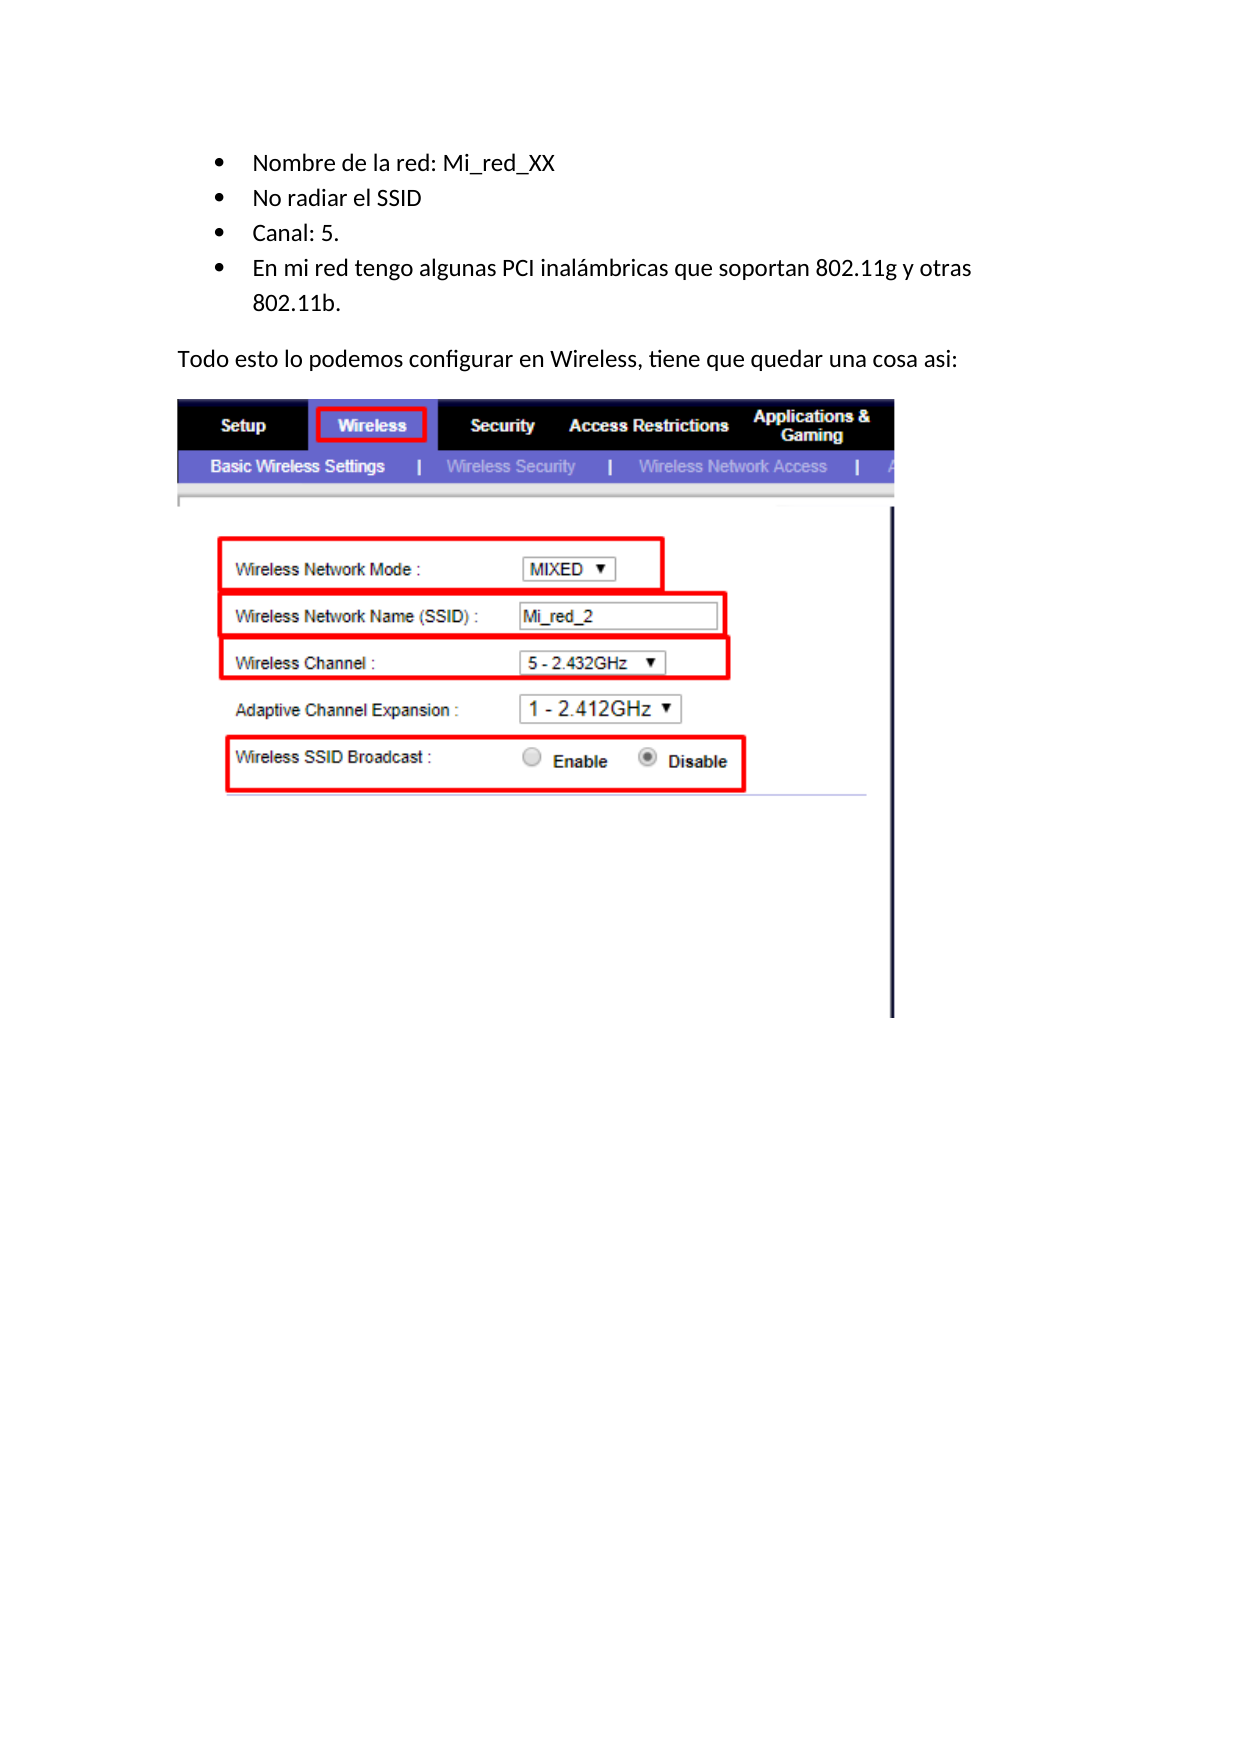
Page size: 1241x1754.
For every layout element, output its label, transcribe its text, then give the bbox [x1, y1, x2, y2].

list En mi red tengo algunas PCI inalámbricas que soportan 802.11g y otras 802.11b. [215, 253, 1063, 318]
list Nombre de la red: Mi_red_XX [215, 148, 1063, 178]
text Todo esto lo podemos configurar en Wireless, tiene que quedar una cosa asi: [177, 343, 1063, 374]
list No radiar el SSID [215, 183, 1063, 213]
picture [177, 399, 895, 1018]
list Canal: 5. [215, 218, 1063, 248]
